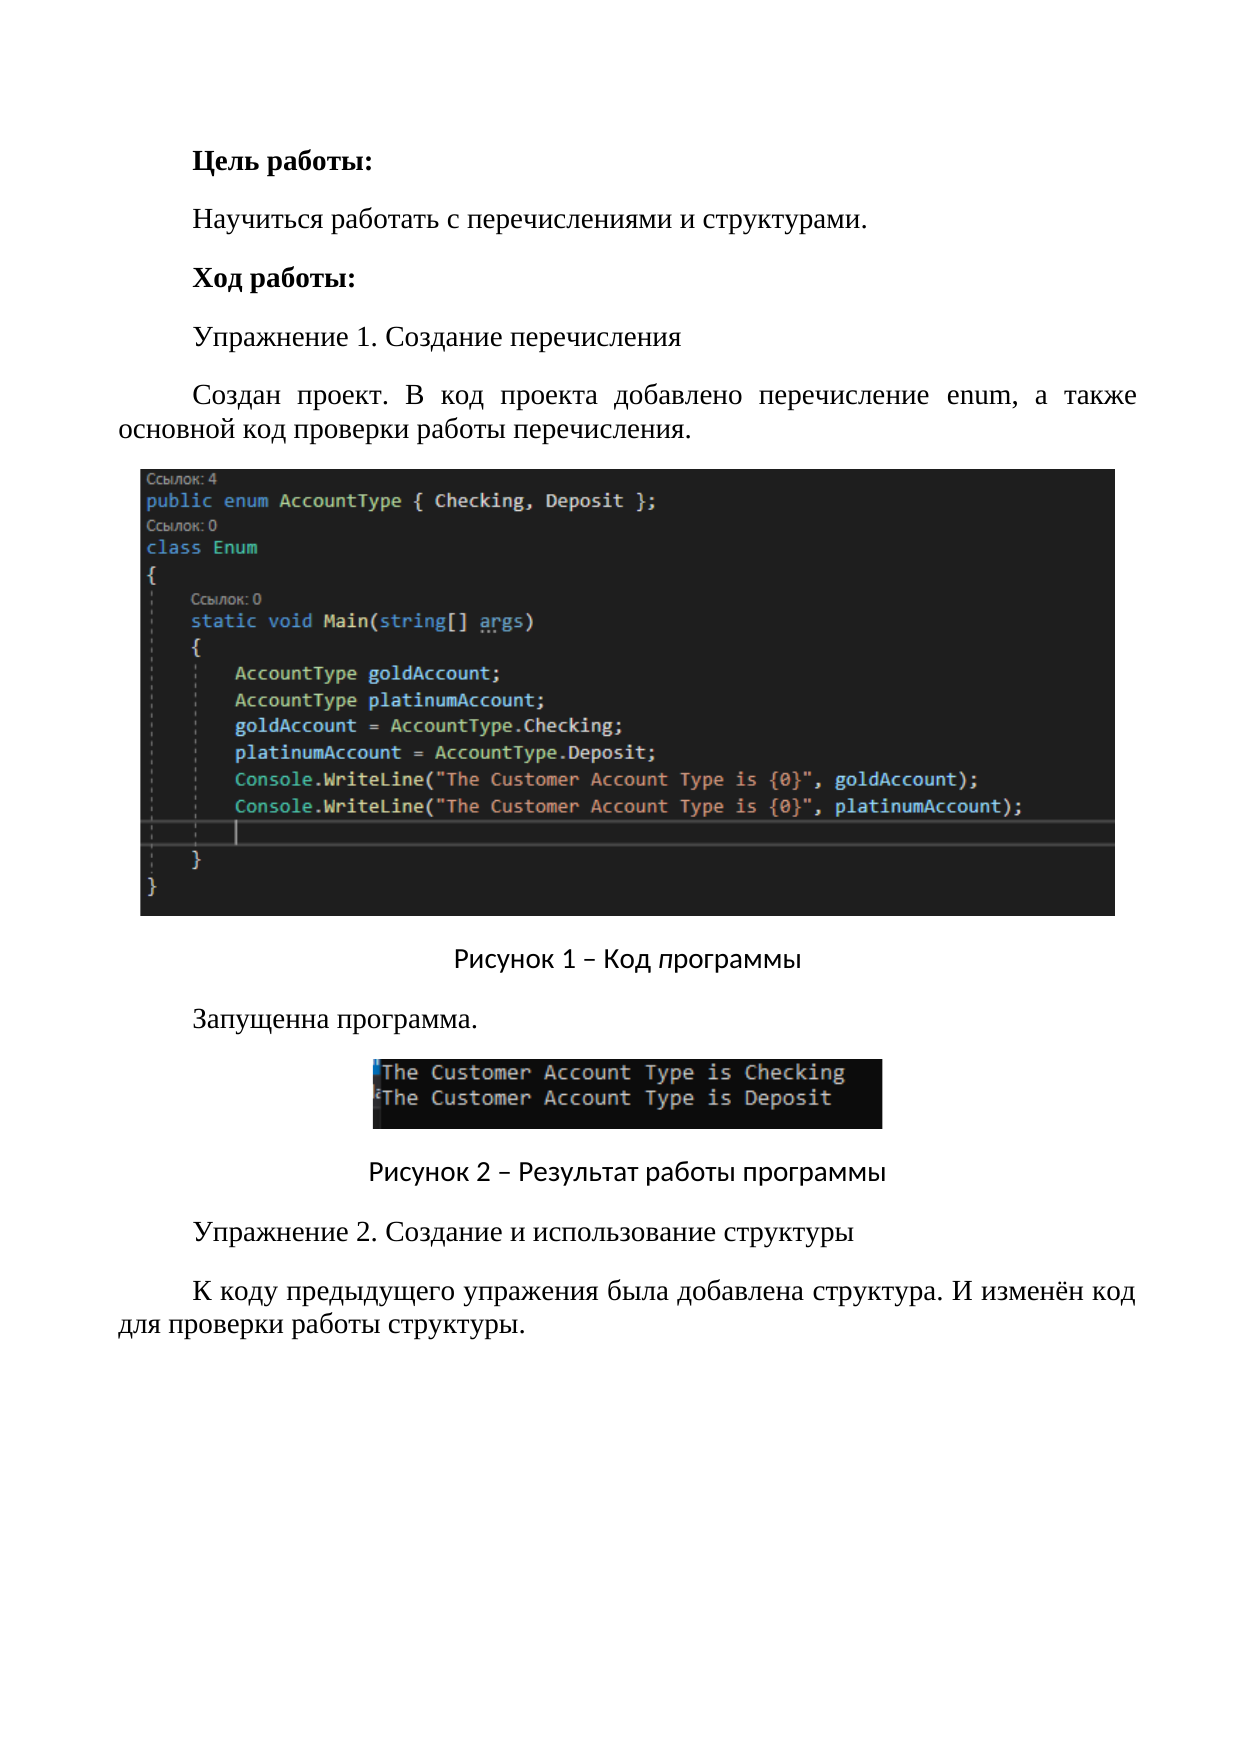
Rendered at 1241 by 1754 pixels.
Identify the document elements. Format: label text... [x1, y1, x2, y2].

text Запущенна программа. [118, 1001, 1137, 1035]
text Ход работы: [118, 260, 1137, 294]
text Упражнение 2. Создание и использование структуры [118, 1214, 1137, 1248]
text Рисунок 2 – Результат работы программы [118, 1153, 1137, 1189]
text Создан проект. В код проекта добавлено перечисление enum, а также основной код проверки работы перечисления. [118, 377, 1137, 444]
text ься работать с перечислениями и структурами. [118, 202, 1137, 235]
picture [372, 1059, 883, 1129]
text К коду предыдущего упражения была добавлена структура. И изменён код для проверки работы структуры. [118, 1273, 1137, 1340]
picture [140, 469, 1115, 916]
text Рисунок 1 – Код программы [118, 941, 1137, 976]
text Упражнение 1. Создание перечисления [118, 319, 1137, 352]
text Цель работы: [118, 143, 1137, 177]
